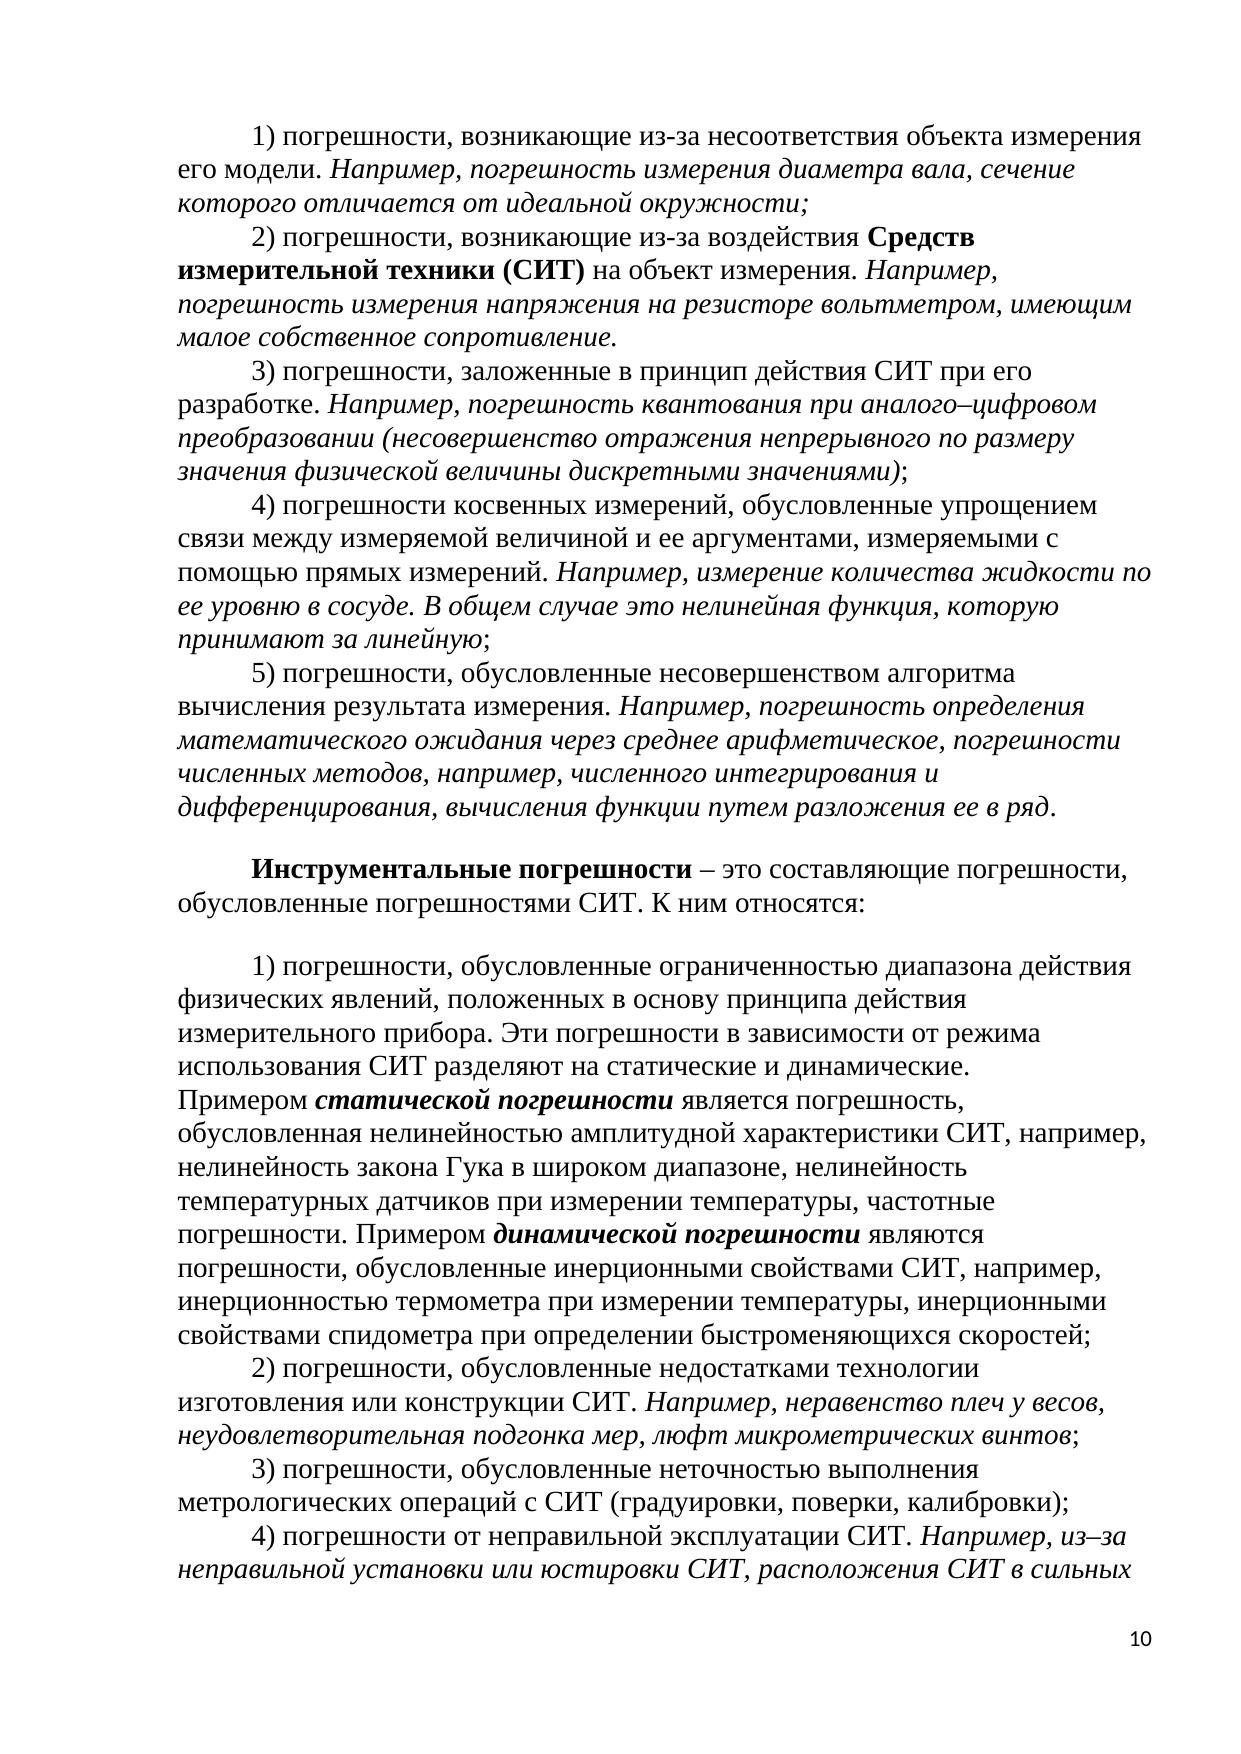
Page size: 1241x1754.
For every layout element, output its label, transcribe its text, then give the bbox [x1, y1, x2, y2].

text 1) погрешности, возникающие из-за несоответствия объекта измерения его модели. Например, погрешность измерения диаметра вала, сечение которого отличается от идеальной окружности; [177, 118, 1152, 219]
text 3) погрешности, заложенные в принцип действия СИТ при его разработке. Например, погрешность квантования при аналого–цифровом преобразовании (несовершенство отражения непрерывного по размеру значения физической величины дискретными значениями); [177, 353, 1152, 487]
text 3) погрешности, обусловленные неточностью выполнения метрологических операций с СИТ (градуировки, поверки, калибровки); [177, 1451, 1152, 1518]
text 5) погрешности, обусловленные несовершенством алгоритма вычисления результата измерения. Например, погрешность определения математического ожидания через среднее арифметическое, погрешности численных методов, например, численного интегрирования и дифференцирования, вычисления функции путем разложения ее в ряд. [177, 655, 1152, 822]
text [177, 1518, 1152, 1585]
text 2) погрешности, обусловленные недостатками технологии изготовления или конструкции СИТ. Например, неравенство плеч у весов, неудовлетворительная подгонка мер, люфт микрометрических винтов; [177, 1350, 1152, 1451]
text Инструментальные погрешности – это составляющие погрешности, обусловленные погрешностями СИТ. К ним относятся: [177, 852, 1152, 919]
text 1) погрешности, обусловленные ограниченностью диапазона действия физических явлений, положенных в основу принципа действия измерительного прибора. Эти погрешности в зависимости от режима использования СИТ разделяют на статические и динамические. Примером статической погрешности является погрешность, обусловленная нелинейностью амплитудной характеристики СИТ, например, нелинейность закона Гука в широком диапазоне, нелинейность температурных датчиков при измерении температуры, частотные погрешности. Примером динамической погрешности являются погрешности, обусловленные инерционными свойствами СИТ, например, инерционностью термометра при измерении температуры, инерционными свойствами спидометра при определении быстроменяющихся скоростей; [177, 948, 1152, 1350]
text 2) погрешности, возникающие из-за воздействия Средств измерительной техники (СИТ) на объект измерения. Например, погрешность измерения напряжения на резисторе вольтметром, имеющим малое собственное сопротивление. [177, 219, 1152, 353]
text 4) погрешности косвенных измерений, обусловленные упрощением связи между измеряемой величиной и ее аргументами, измеряемыми с помощью прямых измерений. Например, измерение количества жидкости по ее уровню в сосуде. В общем случае это нелинейная функция, которую принимают за линейную; [177, 487, 1152, 655]
